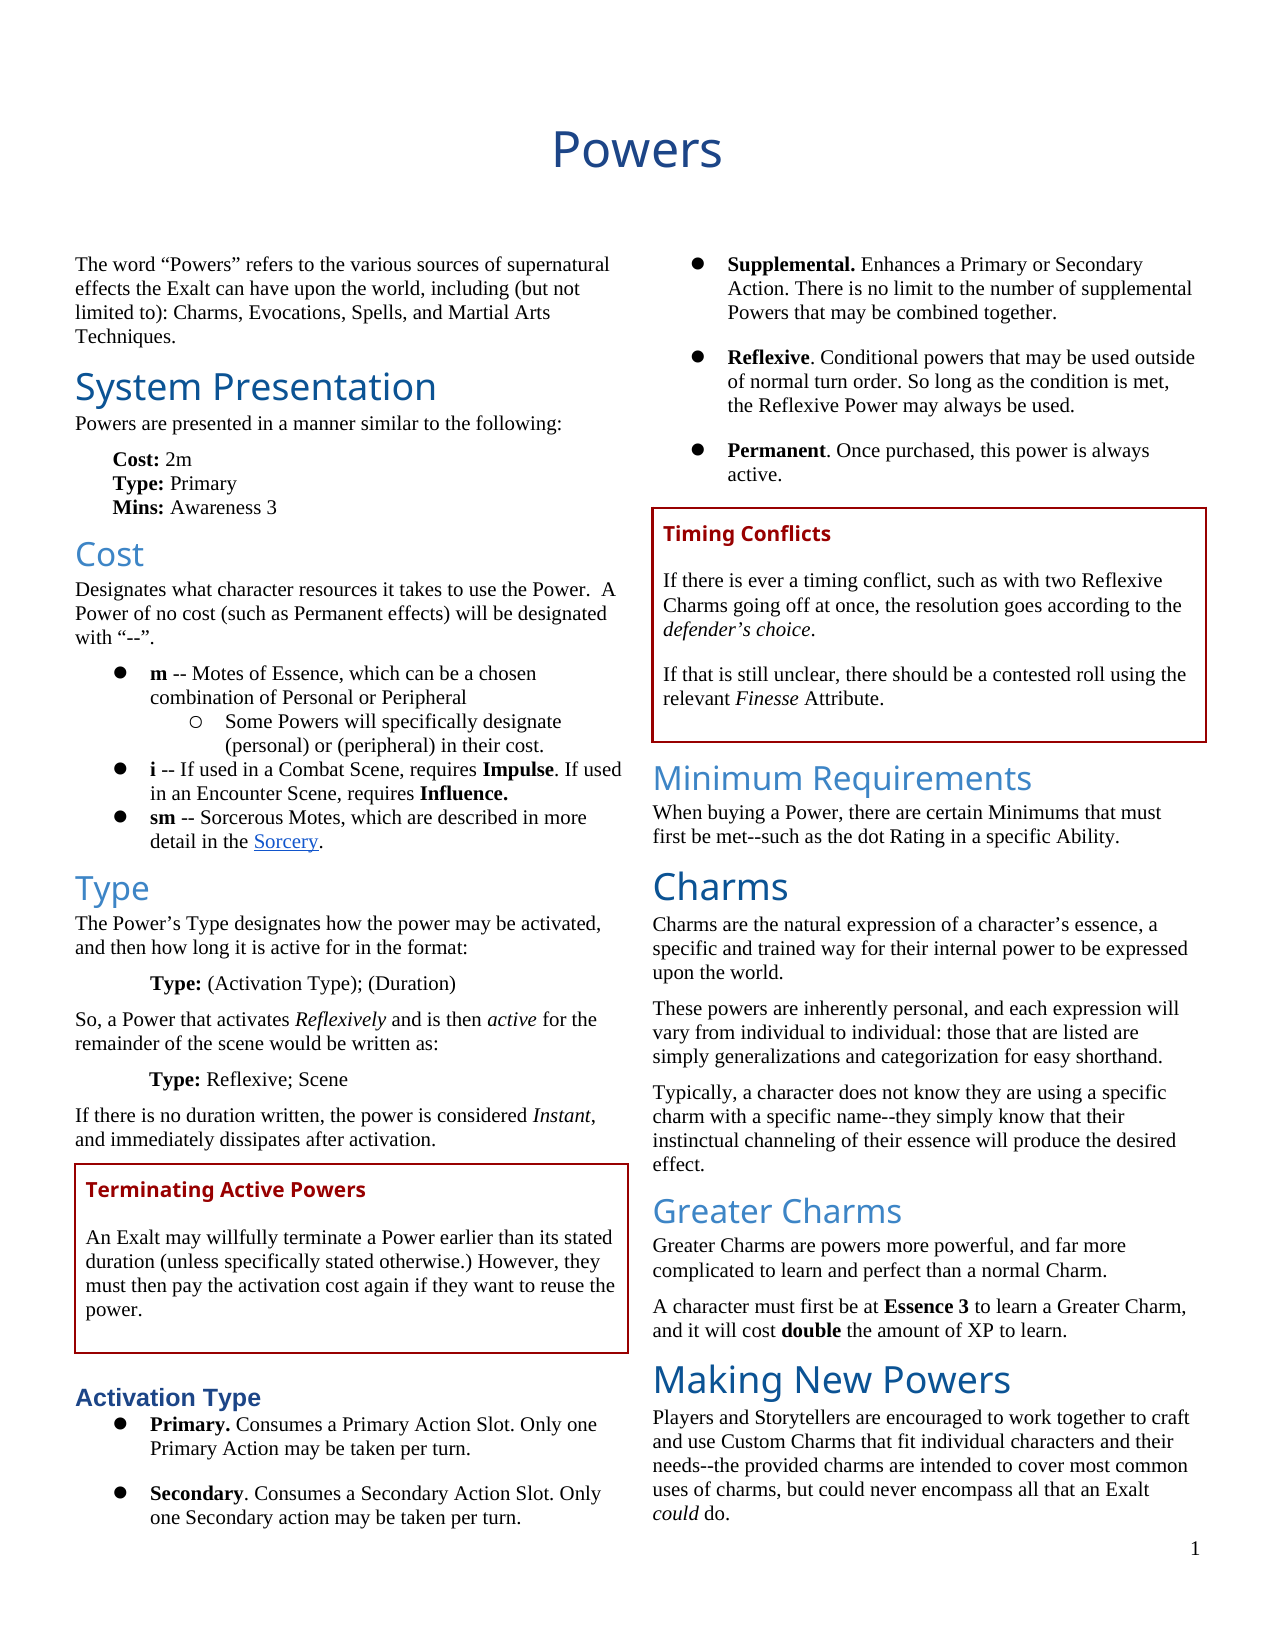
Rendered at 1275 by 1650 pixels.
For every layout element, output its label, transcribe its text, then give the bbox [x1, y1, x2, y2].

text Typically, a character does not know they are using a specific charm with a specific name--they simply know that their instinctual channeling of their essence will produce the desired effect. [652, 1080, 1200, 1176]
table_header Timing Conflicts If there is ever a timing conflict, such as with two Reflexive Charms going off at once, the resolution goes according to the defender’s choice. If that is still unclear, there should be a contested roll using the relevant Finesse Attribute. [654, 509, 1205, 741]
list Reflexive. Conditional powers that may be used outside of normal turn order. So long as the condition is met, the Reflexive Power may always be used. [690, 345, 1200, 417]
text Charms are the natural expression of a character’s essence, a specific and trained way for their internal power to be expressed upon the world. [652, 911, 1200, 984]
subtitle Charms [652, 860, 1200, 911]
list Supplemental. Enhances a Primary or Secondary Action. There is no limit to the number of supplemental Powers that may be combined together. [690, 252, 1200, 324]
text Designates what character resources it takes to use the Power. A Power of no cost (such as Permanent effects) will be designated with “--”. [75, 577, 622, 649]
text Type: (Activation Type); (Duration) [75, 971, 622, 995]
subtitle Activation Type [75, 1383, 622, 1412]
text If there is no duration written, the power is considered Instant, and immediately dissipates after activation. [75, 1103, 622, 1151]
text Greater Charms are powers more powerful, and far more complicated to learn and perfect than a normal Charm. [652, 1233, 1200, 1282]
subtitle Cost [75, 531, 622, 577]
subtitle Minimum Requirements [652, 755, 1200, 800]
subtitle Powers [75, 114, 1200, 182]
subtitle System Presentation [75, 360, 622, 411]
text The word “Powers” refers to the various sources of supernatural effects the Exalt can have upon the world, including (but not limited to): Charms, Evocations, Spells, and Martial Arts Techniques. [75, 252, 622, 348]
text The Power’s Type designates how the power may be activated, and then how long it is active for in the format: [75, 911, 622, 959]
list i -- If used in a Combat Scene, requires Impulse. If used in an Encounter Scene, requires Influence. [112, 757, 622, 805]
list Primary. Consumes a Primary Action Slot. Only one Primary Action may be taken per turn. [112, 1412, 622, 1460]
list Permanent. Once purchased, this power is always active. [690, 438, 1200, 486]
text So, a Power that activates Reflexively and is then active for the remainder of the scene would be written as: [75, 1007, 622, 1055]
list m -- Motes of Essence, which can be a chosen combination of Personal or Peripheral [112, 661, 622, 709]
subtitle Type [75, 865, 622, 911]
text Cost: 2m Type: Primary Mins: Awareness 3 [112, 447, 622, 519]
subtitle Making New Powers [652, 1354, 1200, 1405]
text Type: Reflexive; Scene [75, 1067, 622, 1091]
text These powers are inherently personal, and each expression will vary from individual to individual: those that are listed are simply generalizations and categorization for easy shorthand. [652, 996, 1200, 1068]
text Players and Storytellers are encouraged to work together to craft and use Custom Charms that fit individual characters and their needs--the provided charms are intended to cover most common uses of charms, but could never encompass all that an Exalt could do. [652, 1405, 1200, 1525]
subtitle Greater Charms [652, 1188, 1200, 1233]
table_header Terminating Active Powers An Exalt may willfully terminate a Power earlier than its stated duration (unless specifically stated otherwise.) However, they must then pay the activation cost again if they want to reuse the power. [76, 1165, 627, 1352]
text When buying a Power, there are certain Minimums that must first be met--such as the dot Rating in a specific Ability. [652, 800, 1200, 848]
list Secondary. Consumes a Secondary Action Slot. Only one Secondary action may be taken per turn. [112, 1481, 622, 1529]
list sm -- Sorcerous Motes, which are described in more detail in the Sorcery. [112, 805, 622, 853]
list Some Powers will specifically designate (personal) or (peripheral) in their cost. [187, 709, 622, 757]
text A character must first be at Essence 3 to learn a Greater Charm, and it will cost double the amount of XP to learn. [652, 1293, 1200, 1342]
text Powers are presented in a manner similar to the following: [75, 411, 622, 435]
